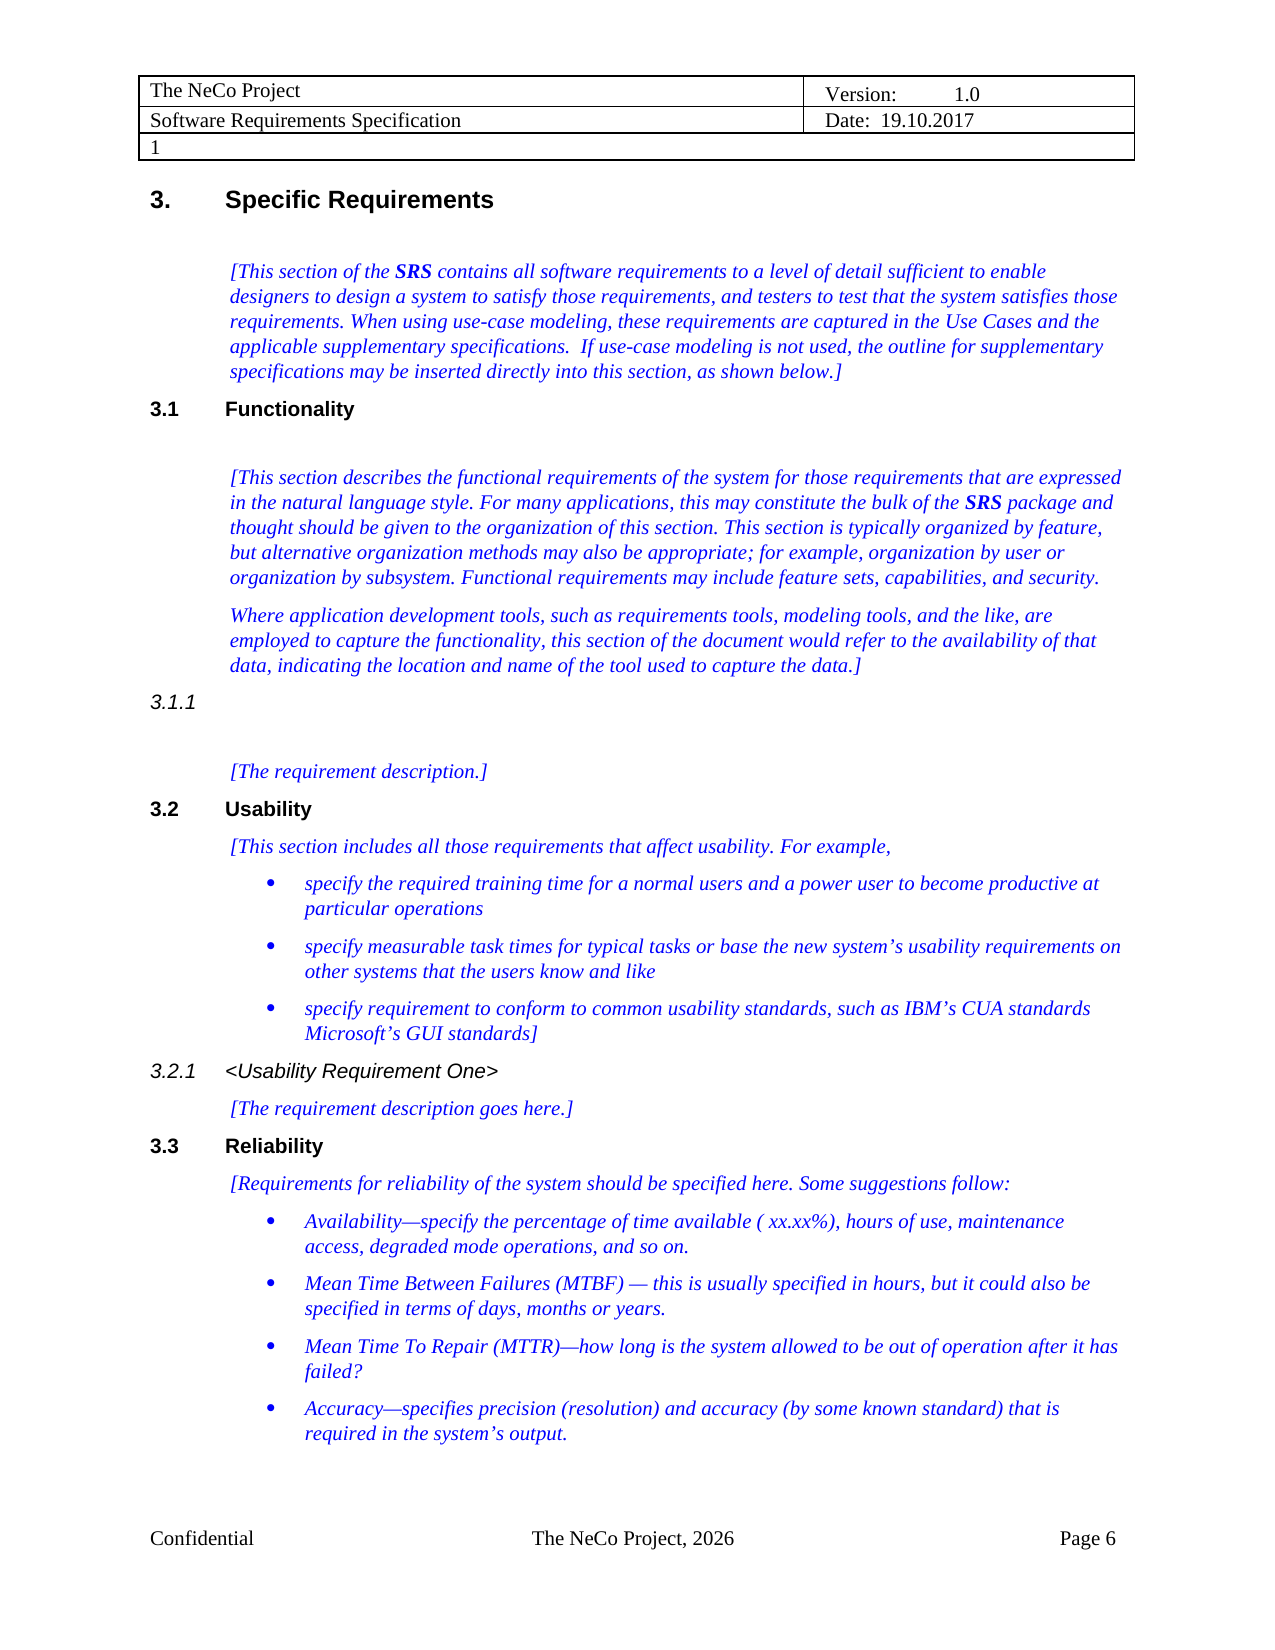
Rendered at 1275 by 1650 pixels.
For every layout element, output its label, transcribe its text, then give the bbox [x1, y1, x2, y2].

subtitle Reliability [150, 1133, 1125, 1158]
text [This section describes the functional requirements of the system for those requirements that are expressed in the natural language style. For many applications, this may constitute the bulk of the SRS package and thought should be given to the organization of this section. This section is typically organized by feature, but alternative organization methods may also be appropriate; for example, organization by user or organization by subsystem. Functional requirements may include feature sets, capabilities, and security. [229, 464, 1125, 589]
list specify requirement to conform to common usability standards, such as IBM’s CUA standards Microsoft’s GUI standards] [267, 995, 1125, 1045]
text [This section of the SRS contains all software requirements to a level of detail sufficient to enable designers to design a system to satisfy those requirements, and testers to test that the system satisfies those requirements. When using use-case modeling, these requirements are captured in the Use Cases and the applicable supplementary specifications. If use-case modeling is not used, the outline for supplementary specifications may be inserted directly into this section, as shown below.] [229, 258, 1125, 383]
list Accuracy—specifies precision (resolution) and accuracy (by some known standard) that is required in the system’s output. [267, 1395, 1125, 1445]
subtitle <Usability Requirement One> [150, 1058, 1125, 1083]
list Availability—specify the percentage of time available ( xx.xx%), hours of use, maintenance access, degraded mode operations, and so on. [267, 1208, 1125, 1258]
text Where application development tools, such as requirements tools, modeling tools, and the like, are employed to capture the functionality, this section of the document would refer to the availability of that data, indicating the location and name of the tool used to capture the data.] [229, 602, 1125, 677]
subtitle Specific Requirements [150, 185, 1125, 214]
text [This section includes all those requirements that affect usability. For example, [229, 833, 1125, 858]
text [The requirement description.] [229, 758, 1125, 783]
text [The requirement description goes here.] [229, 1095, 1125, 1120]
list Mean Time Between Failures (MTBF) — this is usually specified in hours, but it could also be specified in terms of days, months or years. [267, 1270, 1125, 1320]
list specify the required training time for a normal users and a power user to become productive at particular operations [267, 870, 1125, 920]
subtitle Usability [150, 795, 1125, 820]
list Mean Time To Repair (MTTR)—how long is the system allowed to be out of operation after it has failed? [267, 1333, 1125, 1383]
subtitle Functionality [150, 395, 1125, 420]
list specify measurable task times for typical tasks or base the new system’s usability requirements on other systems that the users know and like [267, 933, 1125, 983]
text [Requirements for reliability of the system should be specified here. Some suggestions follow: [229, 1170, 1125, 1195]
